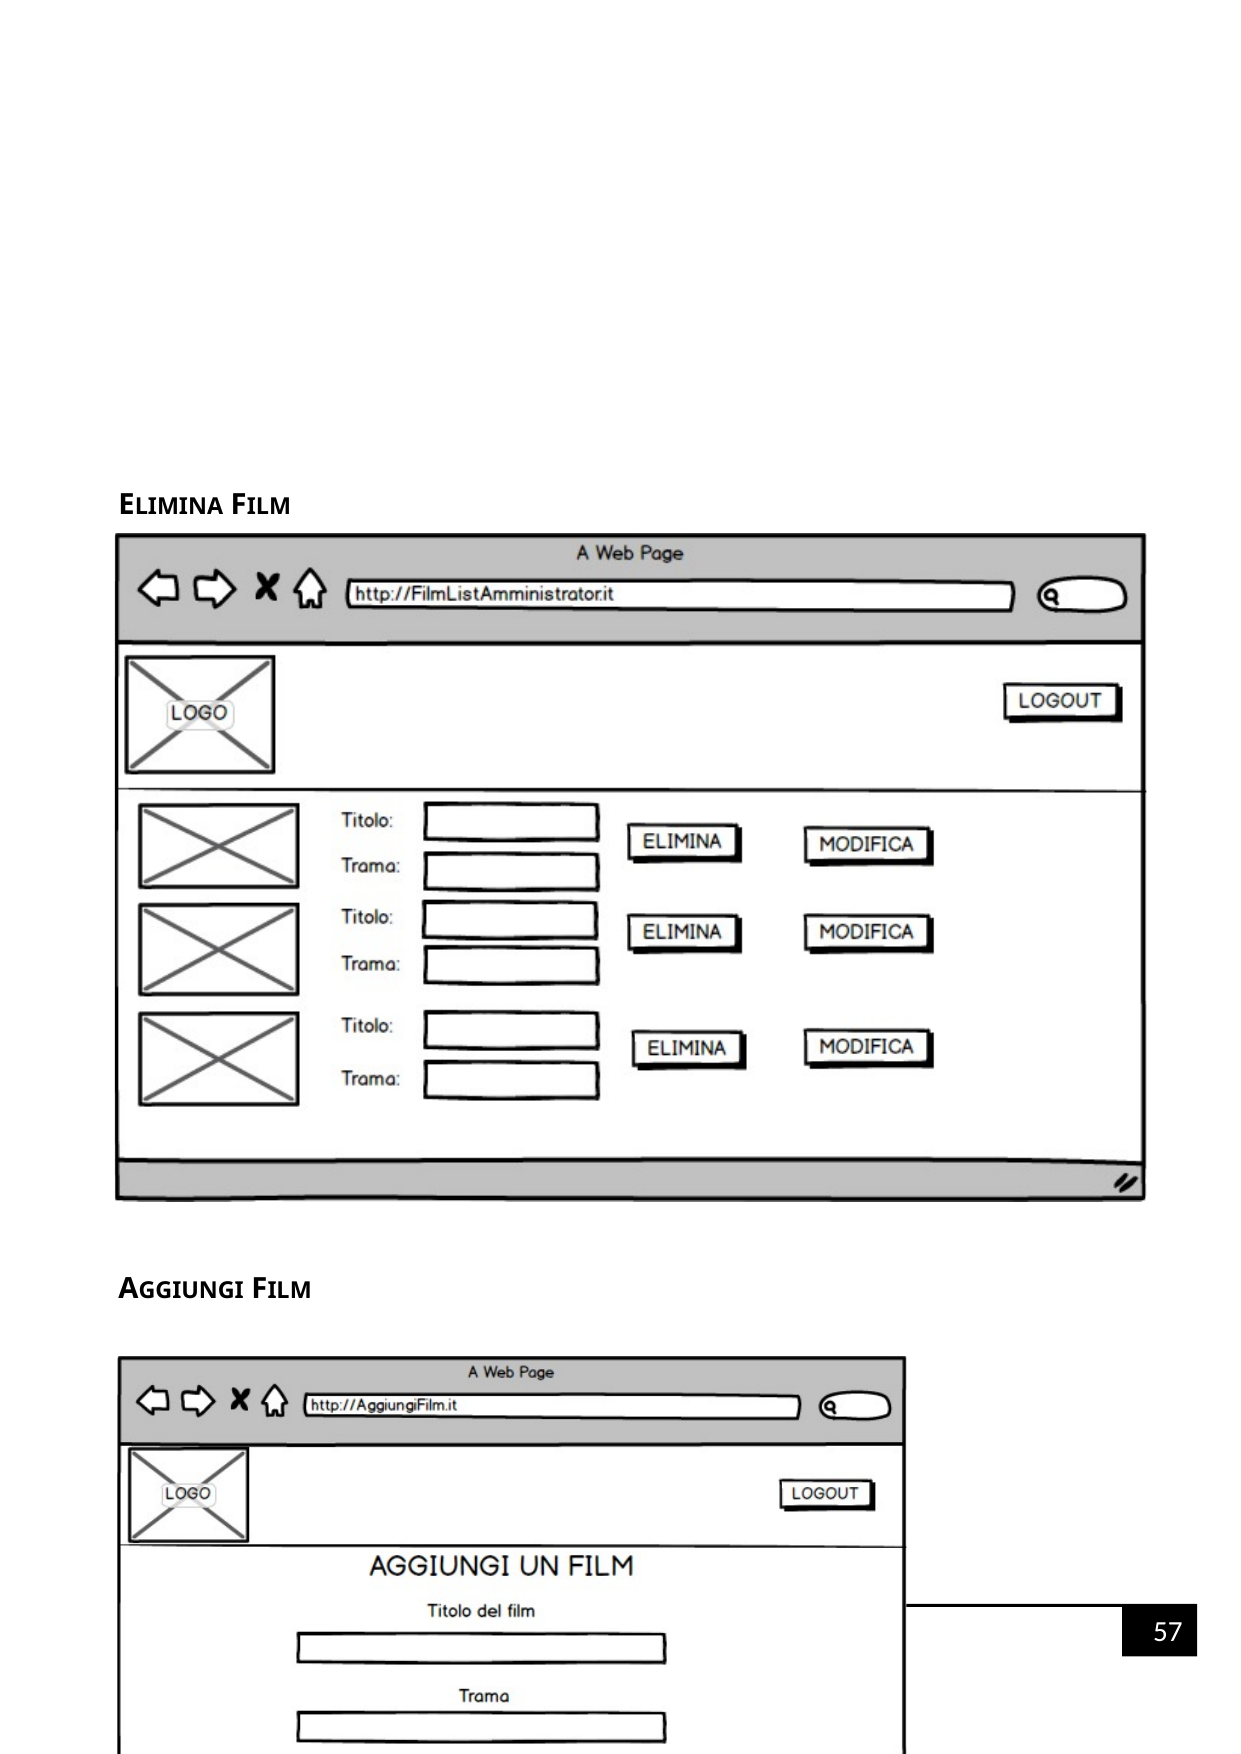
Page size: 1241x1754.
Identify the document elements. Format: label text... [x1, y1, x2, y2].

subtitle Aggiungi Film [118, 1267, 1122, 1307]
picture [117, 1356, 907, 1754]
subtitle Elimina Film [118, 484, 1122, 523]
picture [114, 533, 1147, 1202]
